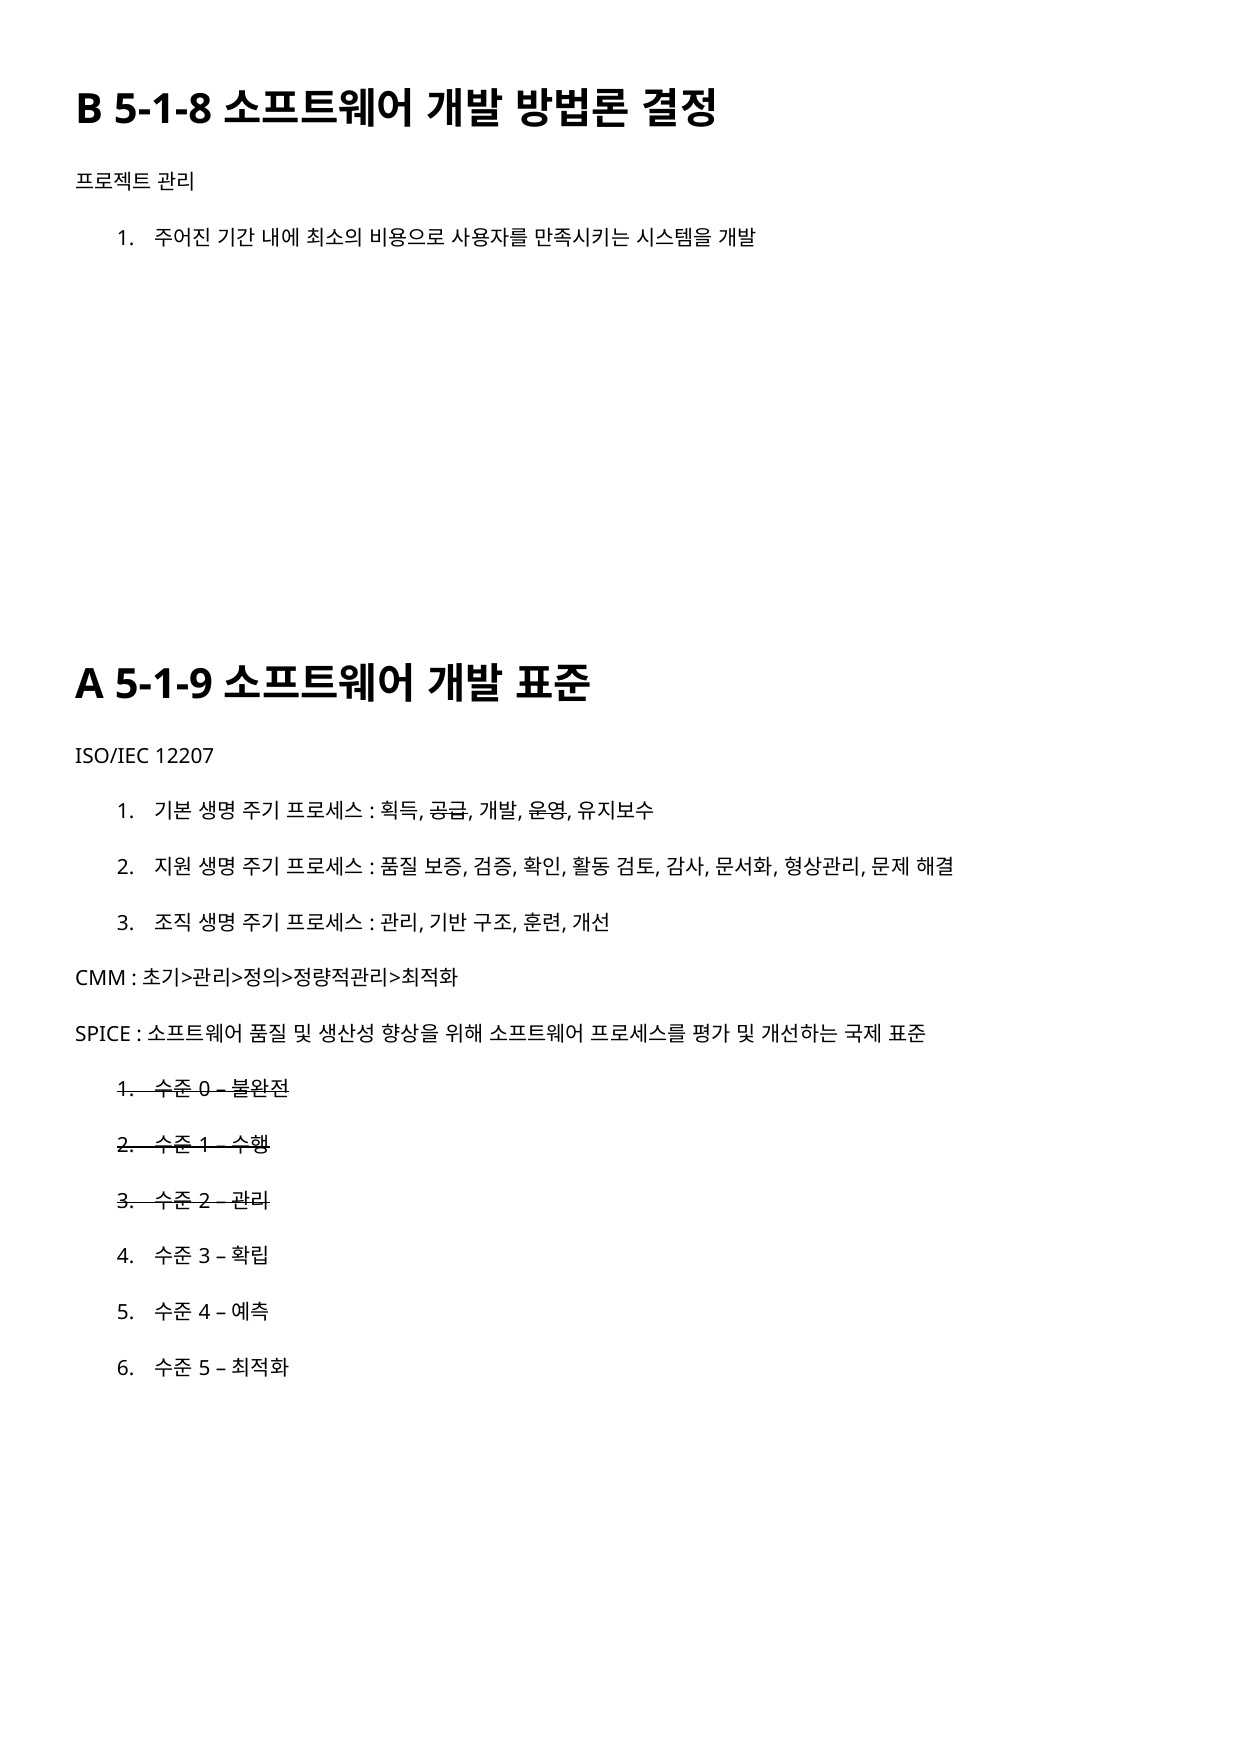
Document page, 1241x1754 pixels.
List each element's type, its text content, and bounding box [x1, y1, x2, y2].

list 조직 생명 주기 프로세스 : 관리, 기반 구조, 훈련, 개선 [117, 906, 1165, 936]
list 주어진 기간 내에 최소의 비용으로 사용자를 만족시키는 시스템을 개발 [117, 221, 1165, 251]
list 기본 생명 주기 프로세스 : 획득, 공급, 개발, 운영, 유지보수 [117, 794, 1165, 825]
text 프로젝트 관리 [75, 165, 1165, 196]
list 수준 3 – 확립 [117, 1239, 1165, 1270]
text ISO/IEC 12207 [75, 741, 1165, 769]
list 지원 생명 주기 프로세스 : 품질 보증, 검증, 확인, 활동 검토, 감사, 문서화, 형상관리, 문제 해결 [117, 850, 1165, 880]
list 수준 4 – 예측 [117, 1295, 1165, 1325]
list 수준 0 – 불완전 [117, 1073, 1165, 1103]
list 수준 5 – 최적화 [117, 1351, 1165, 1381]
text A 5-1-9 소프트웨어 개발 표준 [75, 651, 1165, 711]
text CMM : 초기>관리>정의>정량적관리>최적화 [75, 961, 1165, 992]
text SPICE : 소프트웨어 품질 및 생산성 향상을 위해 소프트웨어 프로세스를 평가 및 개선하는 국제 표준 [75, 1017, 1165, 1047]
text B 5-1-8 소프트웨어 개발 방법론 결정 [75, 75, 1165, 136]
list 수준 2 – 관리 [117, 1184, 1165, 1214]
list 수준 1 – 수행 [117, 1128, 1165, 1158]
